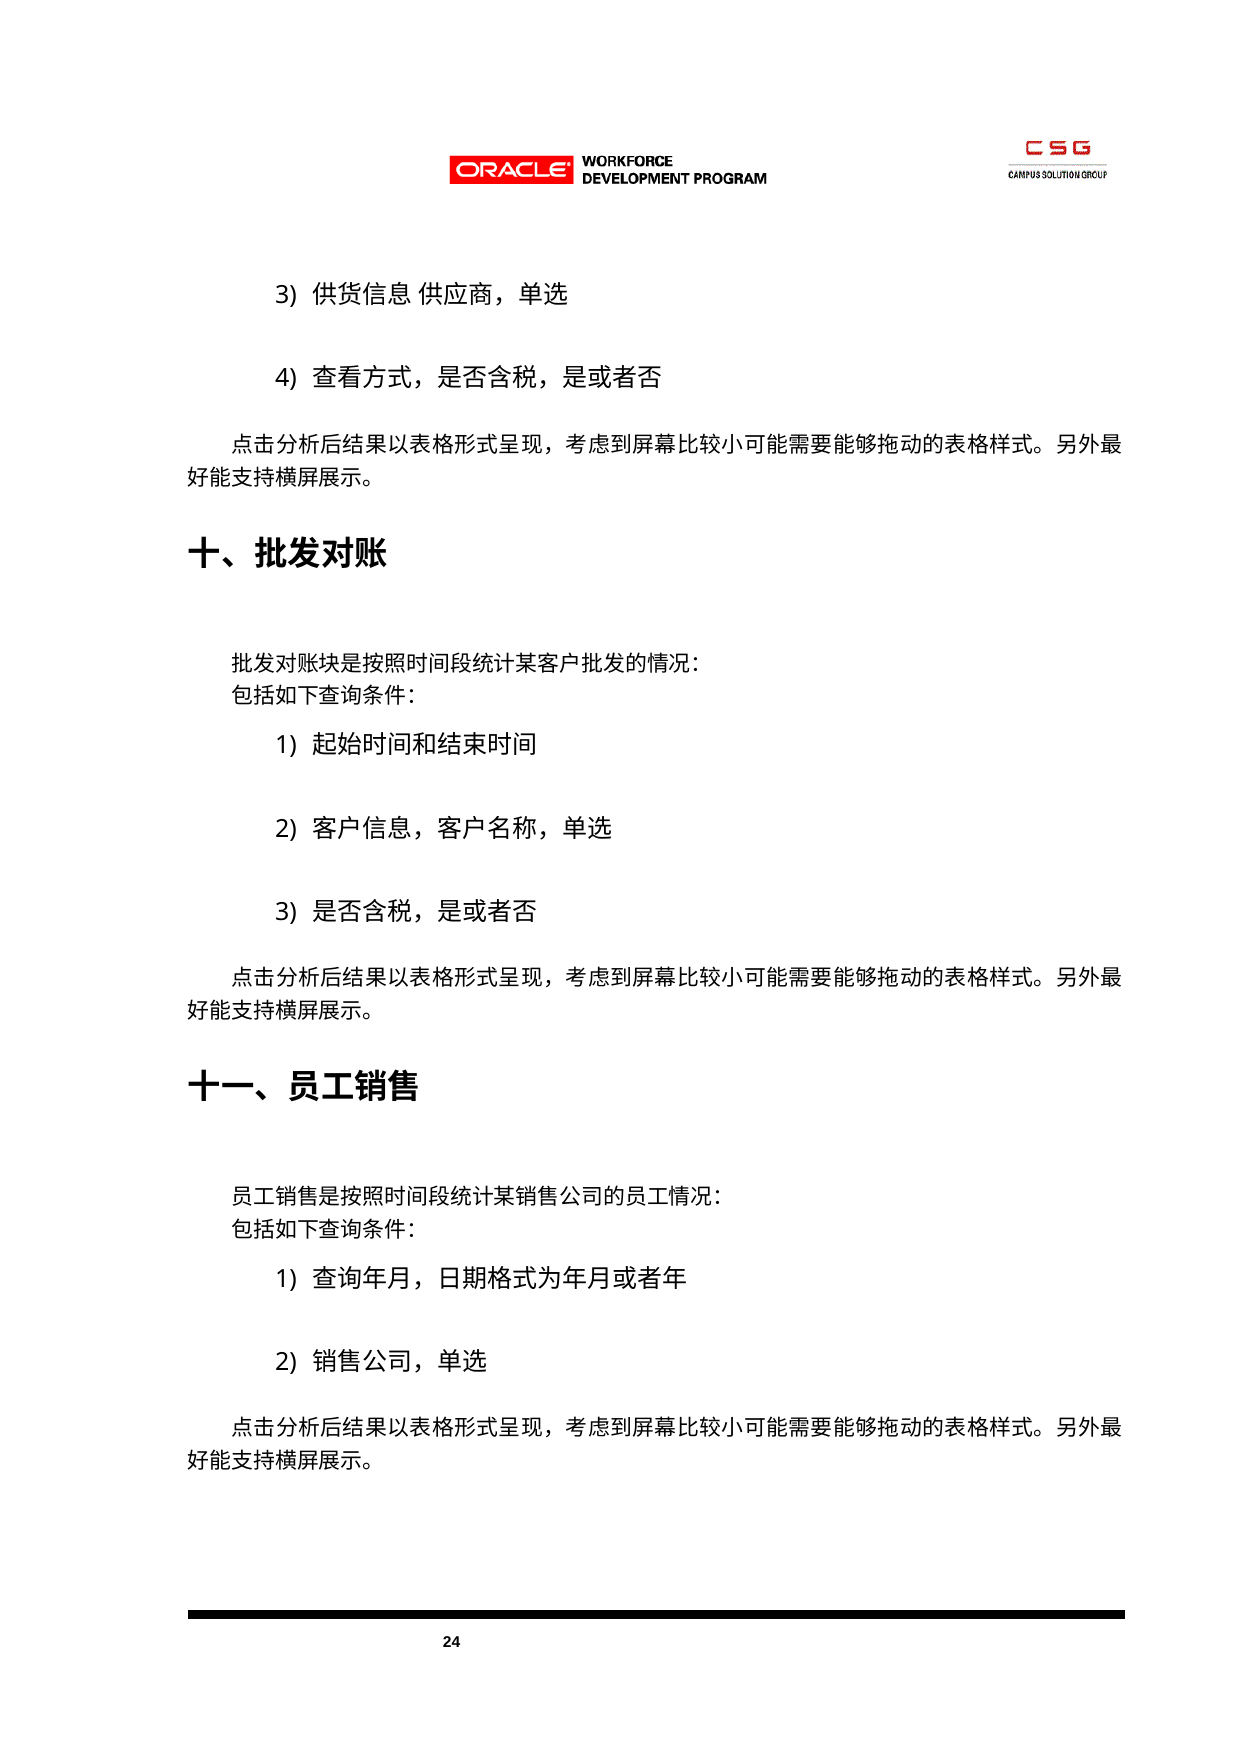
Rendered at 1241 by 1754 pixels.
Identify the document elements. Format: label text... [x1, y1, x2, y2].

subtitle 十一、员工销售 [187, 1052, 1125, 1117]
text 点击分析后结果以表格形式呈现，考虑到屏幕比较小可能需要能够拖动的表格样式。另外最好能支持横屏展示。 [187, 1410, 1125, 1475]
list 供货信息 供应商，单选 [275, 260, 1125, 325]
picture [993, 113, 1125, 212]
subtitle 十、批发对账 [187, 519, 1125, 584]
list 查看方式，是否含税，是或者否 [275, 343, 1125, 408]
text 包括如下查询条件： [187, 1211, 1125, 1244]
text 点击分析后结果以表格形式呈现，考虑到屏幕比较小可能需要能够拖动的表格样式。另外最好能支持横屏展示。 [187, 427, 1125, 492]
text 批发对账块是按照时间段统计某客户批发的情况： [187, 646, 1125, 678]
list 查询年月，日期格式为年月或者年 [275, 1244, 1125, 1309]
list 是否含税，是或者否 [275, 877, 1125, 942]
list 客户信息，客户名称，单选 [275, 794, 1125, 859]
list 起始时间和结束时间 [275, 711, 1125, 776]
list 销售公司，单选 [275, 1327, 1125, 1392]
text 点击分析后结果以表格形式呈现，考虑到屏幕比较小可能需要能够拖动的表格样式。另外最好能支持横屏展示。 [187, 960, 1125, 1025]
text 包括如下查询条件： [187, 678, 1125, 711]
picture [421, 127, 794, 212]
text 员工销售是按照时间段统计某销售公司的员工情况： [187, 1179, 1125, 1211]
